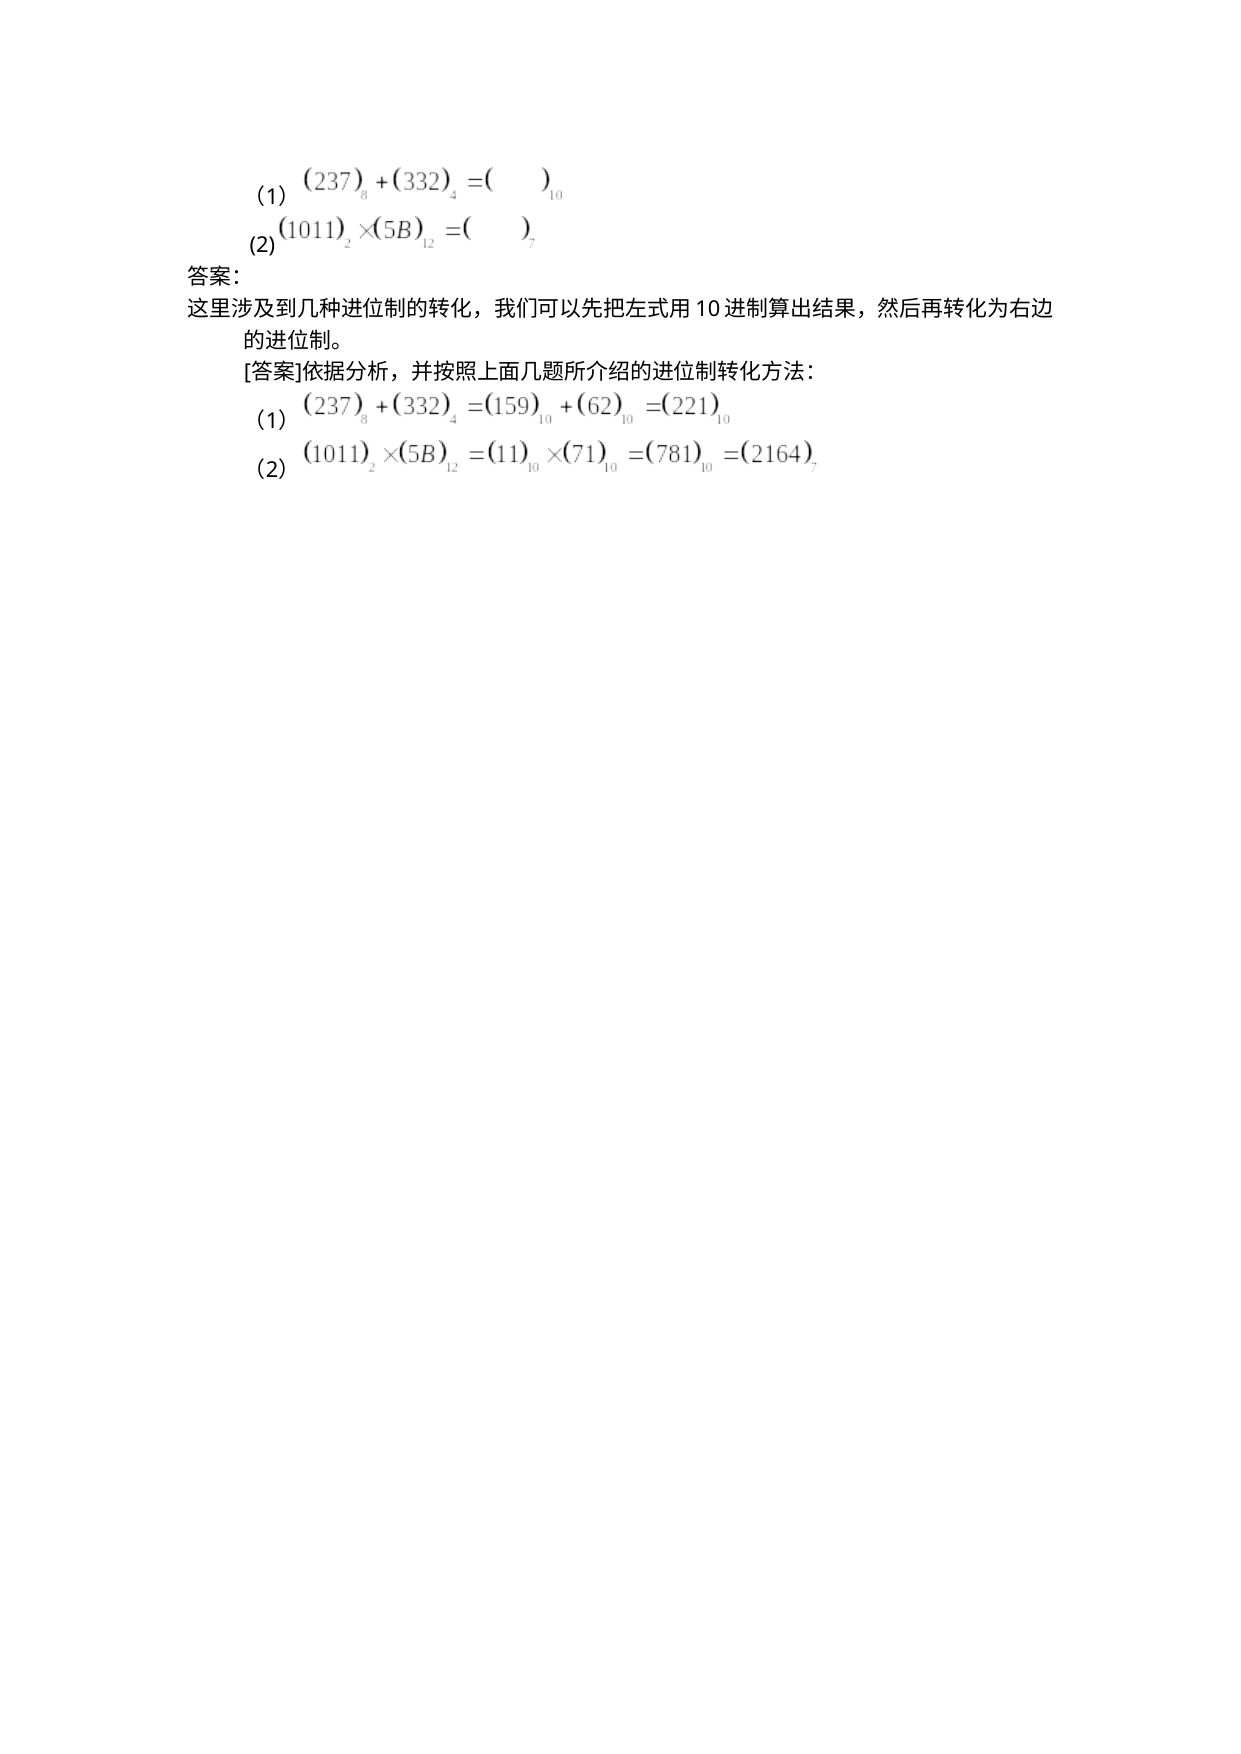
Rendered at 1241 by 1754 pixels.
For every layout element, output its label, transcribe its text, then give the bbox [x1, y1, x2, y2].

text 8.计算： （1） (2) [188, 162, 1053, 259]
text 这里涉及到几种进位制的转化，我们可以先把左式用10进制算出结果，然后再转化为右边的进位制。 [答案]依据分析，并按照上面几题所介绍的进位制转化方法： （1） （2） [188, 291, 1053, 510]
text 答案： [188, 259, 1053, 291]
